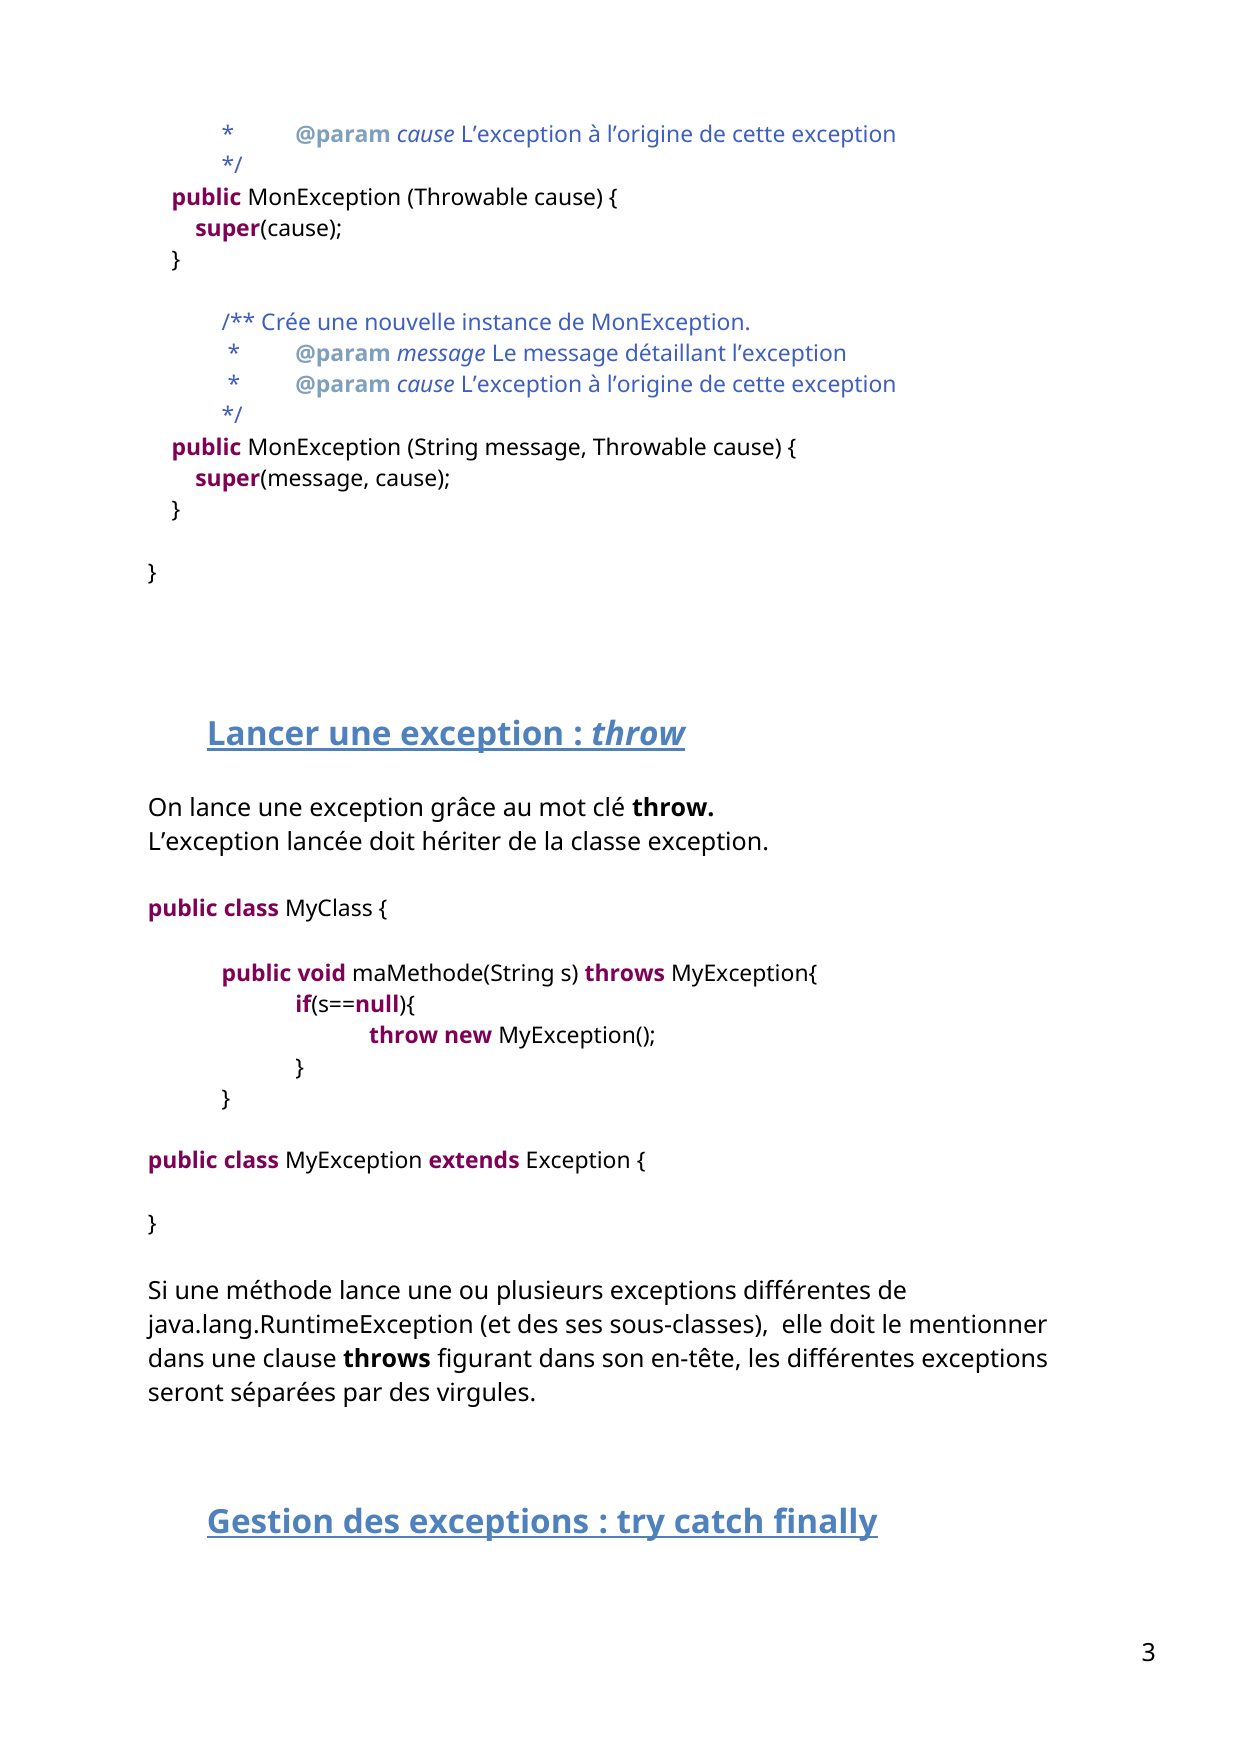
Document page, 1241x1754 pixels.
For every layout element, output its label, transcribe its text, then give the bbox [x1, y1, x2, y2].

text } [148, 1051, 1093, 1082]
text super(cause); [148, 212, 1093, 243]
text } [148, 243, 1093, 274]
text } [148, 1082, 1093, 1113]
text * @param cause L’exception à l’origine de cette exception [148, 118, 1093, 149]
text */ [221, 399, 1093, 431]
text public class MyClass { [148, 892, 1093, 923]
text L’exception lancée doit hériter de la classe exception. [148, 823, 1093, 858]
text Si une méthode lance une ou plusieurs exceptions différentes de java.lang.RuntimeException (et des ses sous-classes), elle doit le mentionner dans une clause throws figurant dans son en-tête, les différentes exceptions seront séparées par des virgules. [148, 1272, 1093, 1408]
text public MonException (Throwable cause) { [148, 181, 1093, 212]
text * @param cause L’exception à l’origine de cette exception [148, 368, 1093, 399]
text public class MyException extends Exception { [148, 1144, 1093, 1176]
text } [148, 556, 1093, 587]
text throw new MyException(); [148, 1019, 1093, 1051]
text if(s==null){ [148, 988, 1093, 1019]
text * @param message Le message détaillant l’exception [148, 337, 1093, 368]
text On lance une exception grâce au mot clé throw. [148, 789, 1093, 823]
subtitle Lancer une exception : throw [207, 710, 1093, 755]
text public MonException (String message, Throwable cause) { [148, 431, 1093, 462]
text } [148, 1207, 1093, 1238]
text } [148, 493, 1093, 524]
text */ [221, 149, 1093, 181]
text super(message, cause); [148, 462, 1093, 493]
subtitle Gestion des exceptions : try catch finally [207, 1497, 1093, 1543]
text public void maMethode(String s) throws MyException{ [148, 957, 1093, 988]
text /** Crée une nouvelle instance de MonException. [221, 306, 1093, 337]
